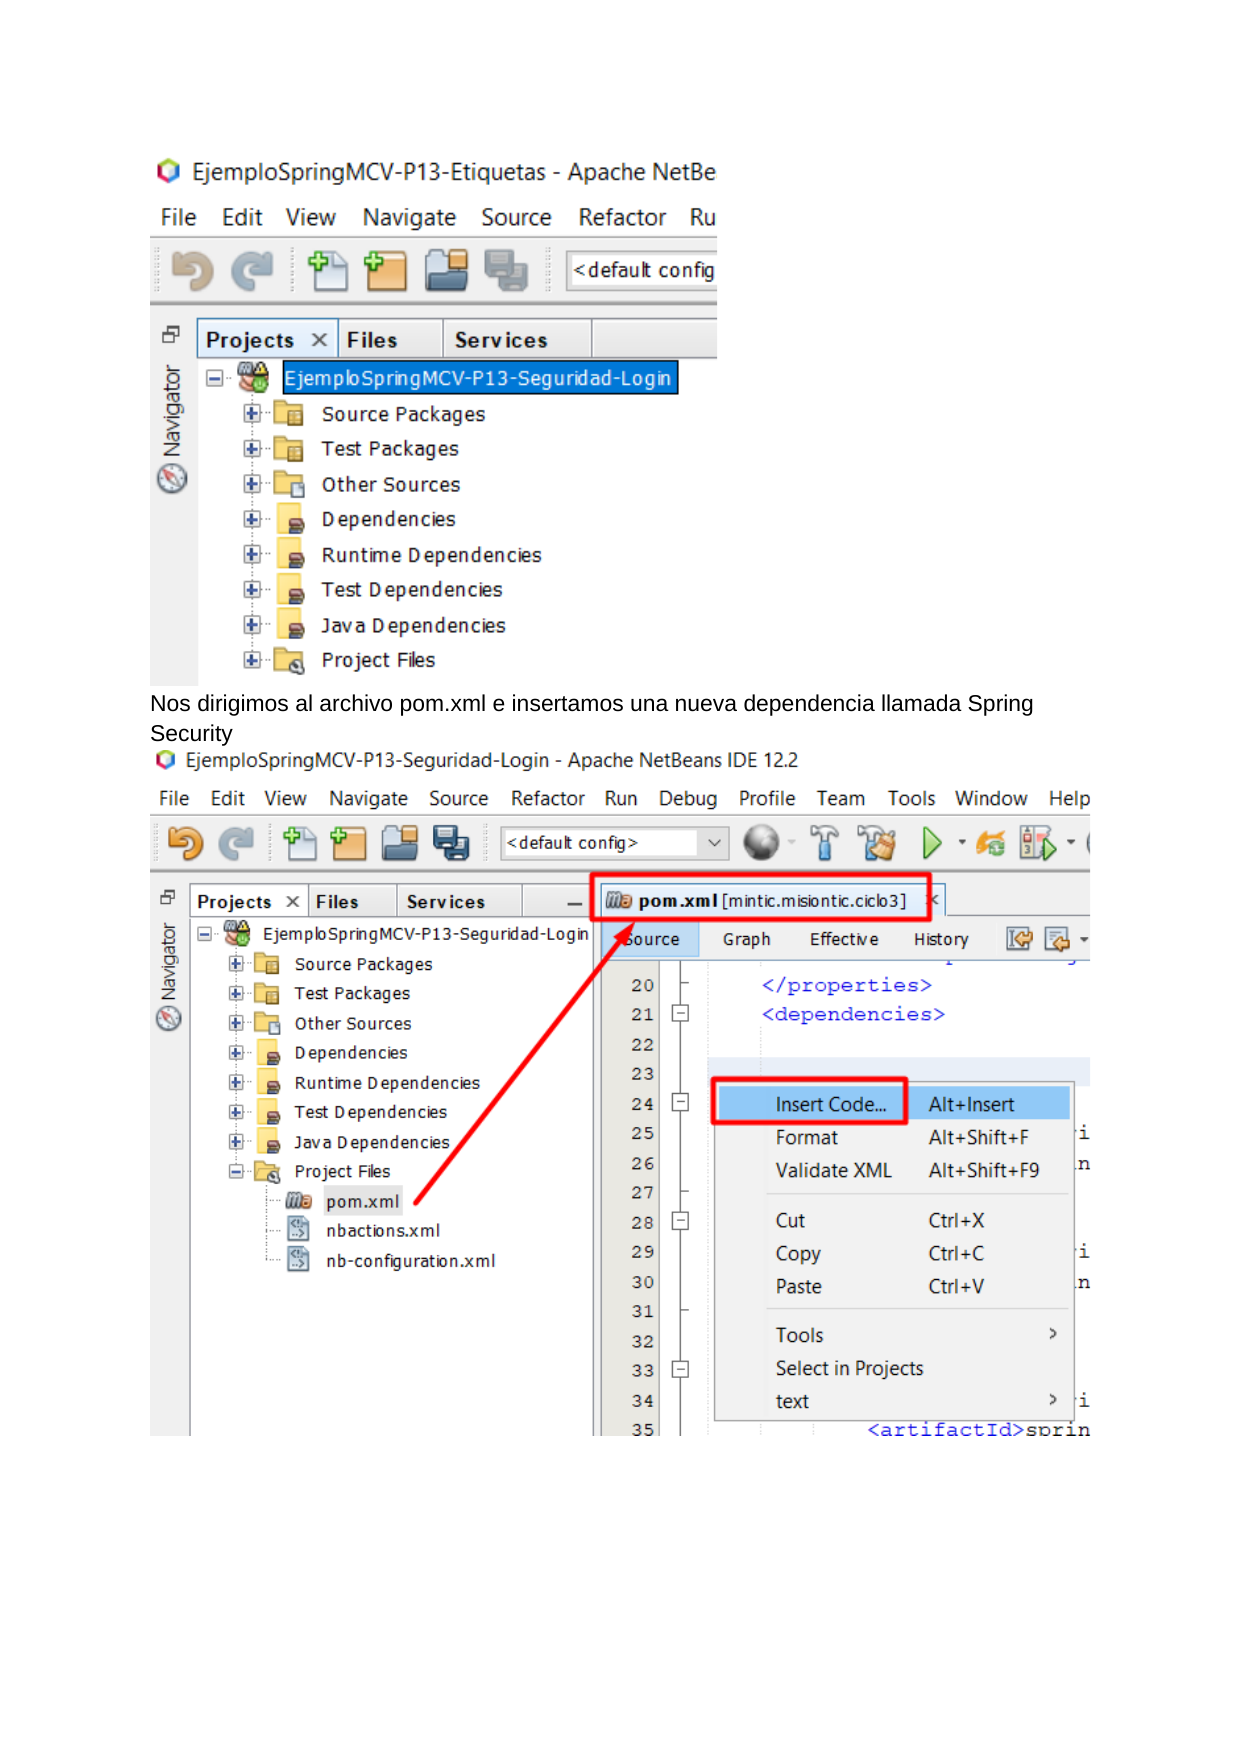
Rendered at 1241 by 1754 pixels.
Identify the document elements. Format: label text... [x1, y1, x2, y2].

picture [150, 750, 1091, 1436]
text Nos dirigimos al archivo pom.xml e insertamos una nueva dependencia llamada Spring Security [150, 690, 1090, 746]
picture [150, 150, 718, 686]
